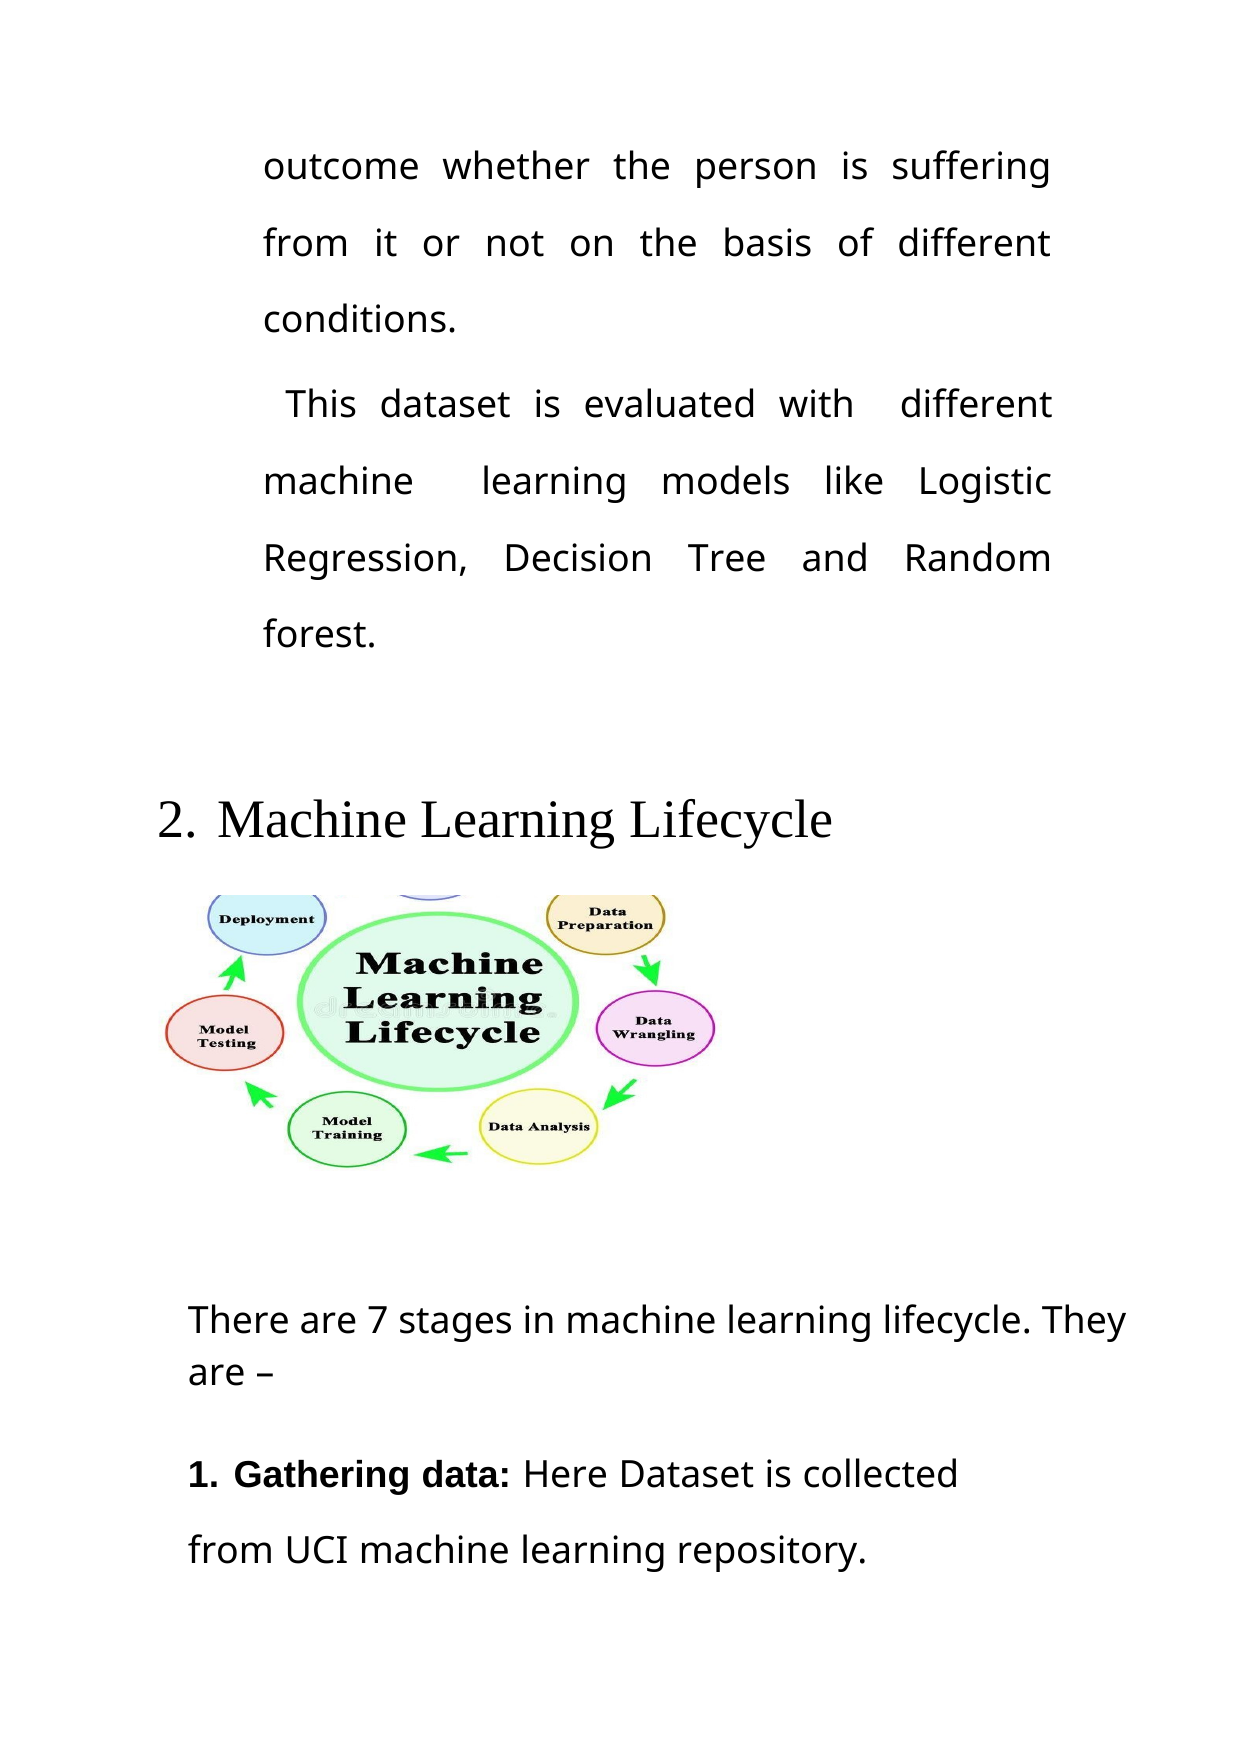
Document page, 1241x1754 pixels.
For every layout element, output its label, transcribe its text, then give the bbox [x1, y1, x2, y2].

text There are 7 stages in machine learning lifecycle. They are – [188, 1294, 1142, 1396]
text This dataset is evaluated with different machine learning models like Logistic Regression, Decision Tree and Random forest. [263, 378, 1053, 658]
subtitle Machine Learning Lifecycle [157, 787, 1144, 849]
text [263, 139, 1052, 344]
picture [158, 895, 723, 1171]
list Gathering data: Here Dataset is collected from UCI machine learning repository. [188, 1447, 1052, 1575]
